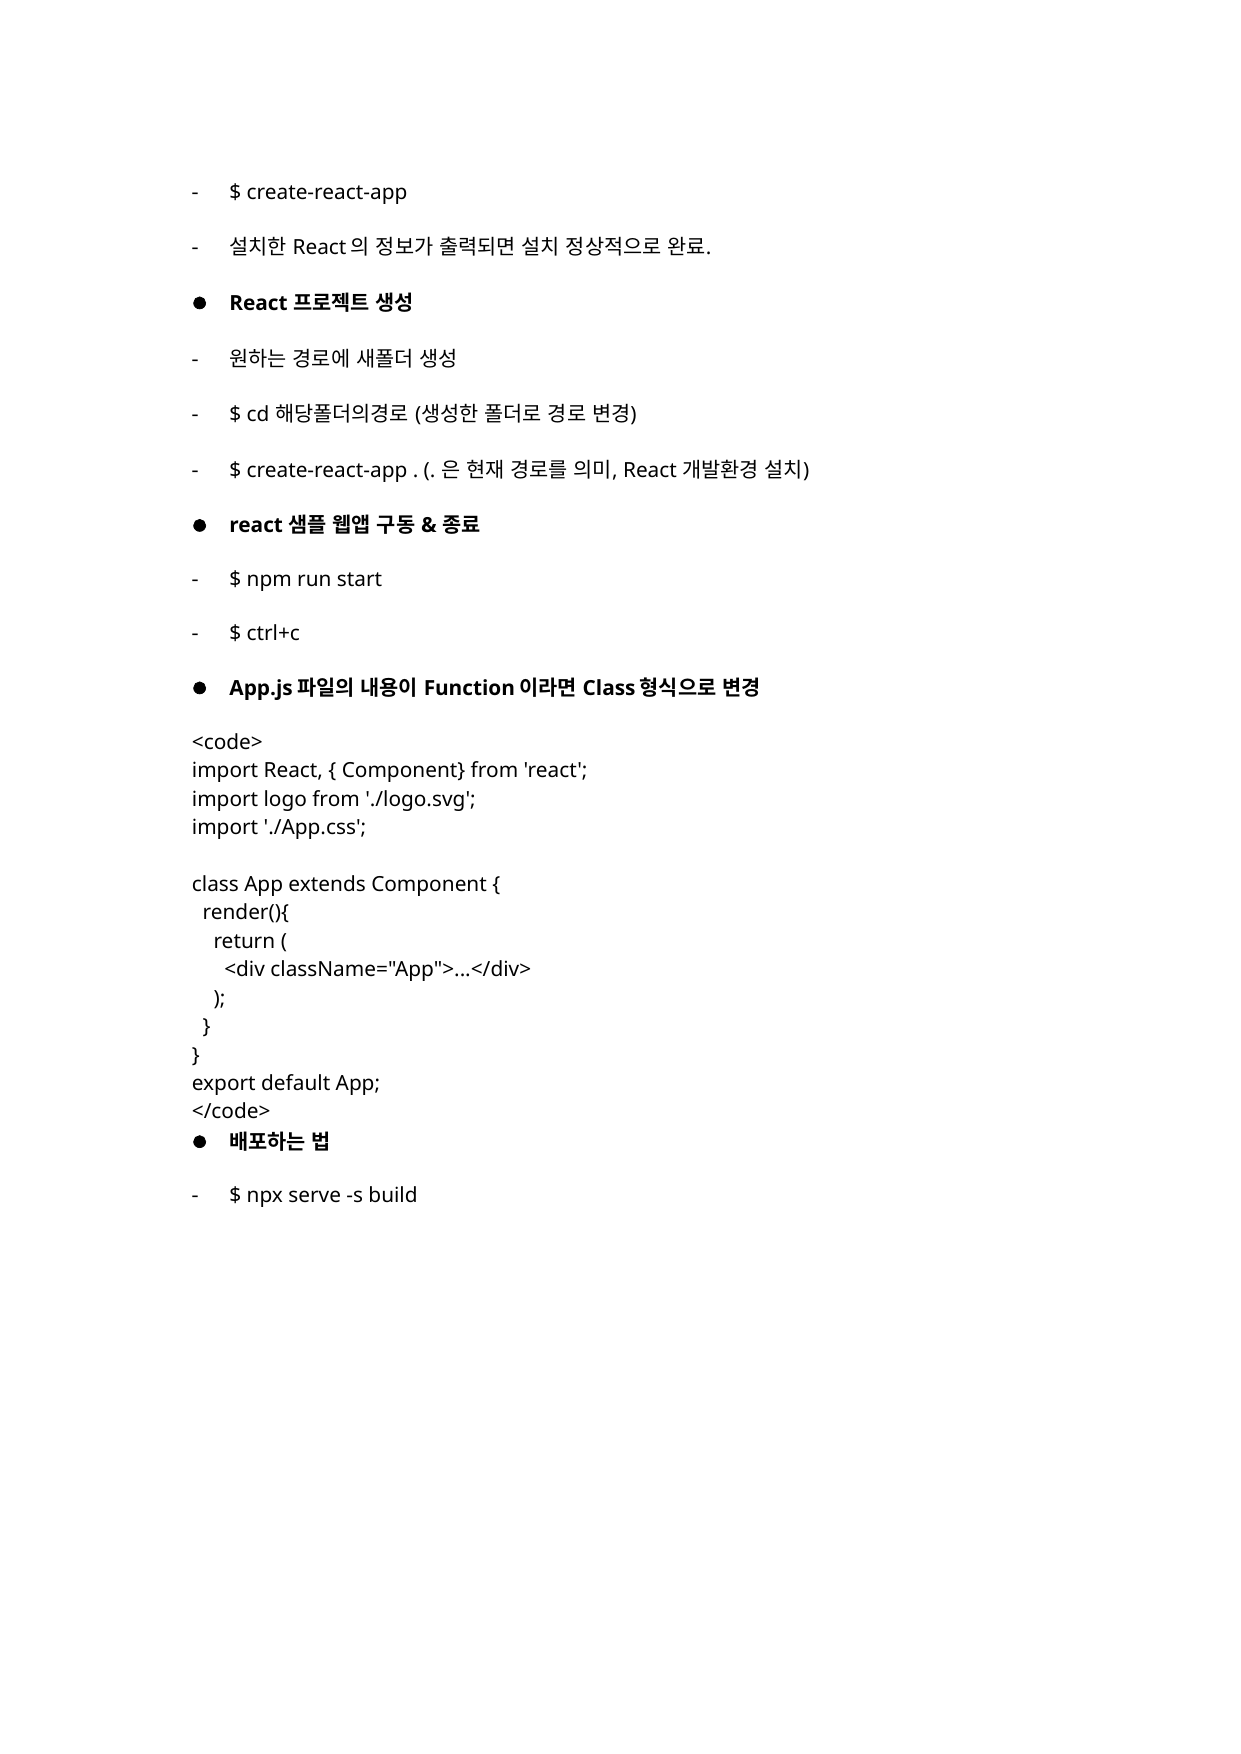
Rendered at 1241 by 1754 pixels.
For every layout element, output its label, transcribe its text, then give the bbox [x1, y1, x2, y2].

text <div className="App">...</div> [192, 954, 1090, 983]
list 배포하는 법 [192, 1125, 1090, 1155]
text import React, { Component} from 'react'; [192, 755, 1090, 784]
text return ( [192, 926, 1090, 954]
text } [192, 1011, 1090, 1040]
text import logo from './logo.svg'; [192, 784, 1090, 812]
list $ create-react-app . (. 은 현재 경로를 의미, React 개발환경 설치) [192, 453, 1090, 483]
text import './App.css'; [192, 812, 1090, 841]
list React 프로젝트 생성 [192, 286, 1090, 317]
text } [192, 1040, 1090, 1068]
list $ npx serve -s build [192, 1181, 1090, 1209]
list $ npm run start [192, 564, 1090, 593]
list $ ctrl+c [192, 618, 1090, 646]
text export default App; [192, 1068, 1090, 1097]
list react 샘플 웹앱 구동 & 종료 [192, 509, 1090, 539]
text ); [192, 983, 1090, 1011]
list App.js파일의 내용이 Function이라면 Class형식으로 변경 [192, 671, 1090, 702]
text </code> [192, 1097, 1090, 1125]
text <code> [192, 727, 1090, 755]
list $ cd 해당폴더의경로 (생성한 폴더로 경로 변경) [192, 397, 1090, 428]
text class App extends Component { [192, 869, 1090, 897]
list 원하는 경로에 새폴더 생성 [192, 342, 1090, 372]
text render(){ [192, 897, 1090, 926]
list $ create-react-app [192, 177, 1090, 206]
list 설치한 React의 정보가 출력되면 설치 정상적으로 완료. [192, 231, 1090, 261]
